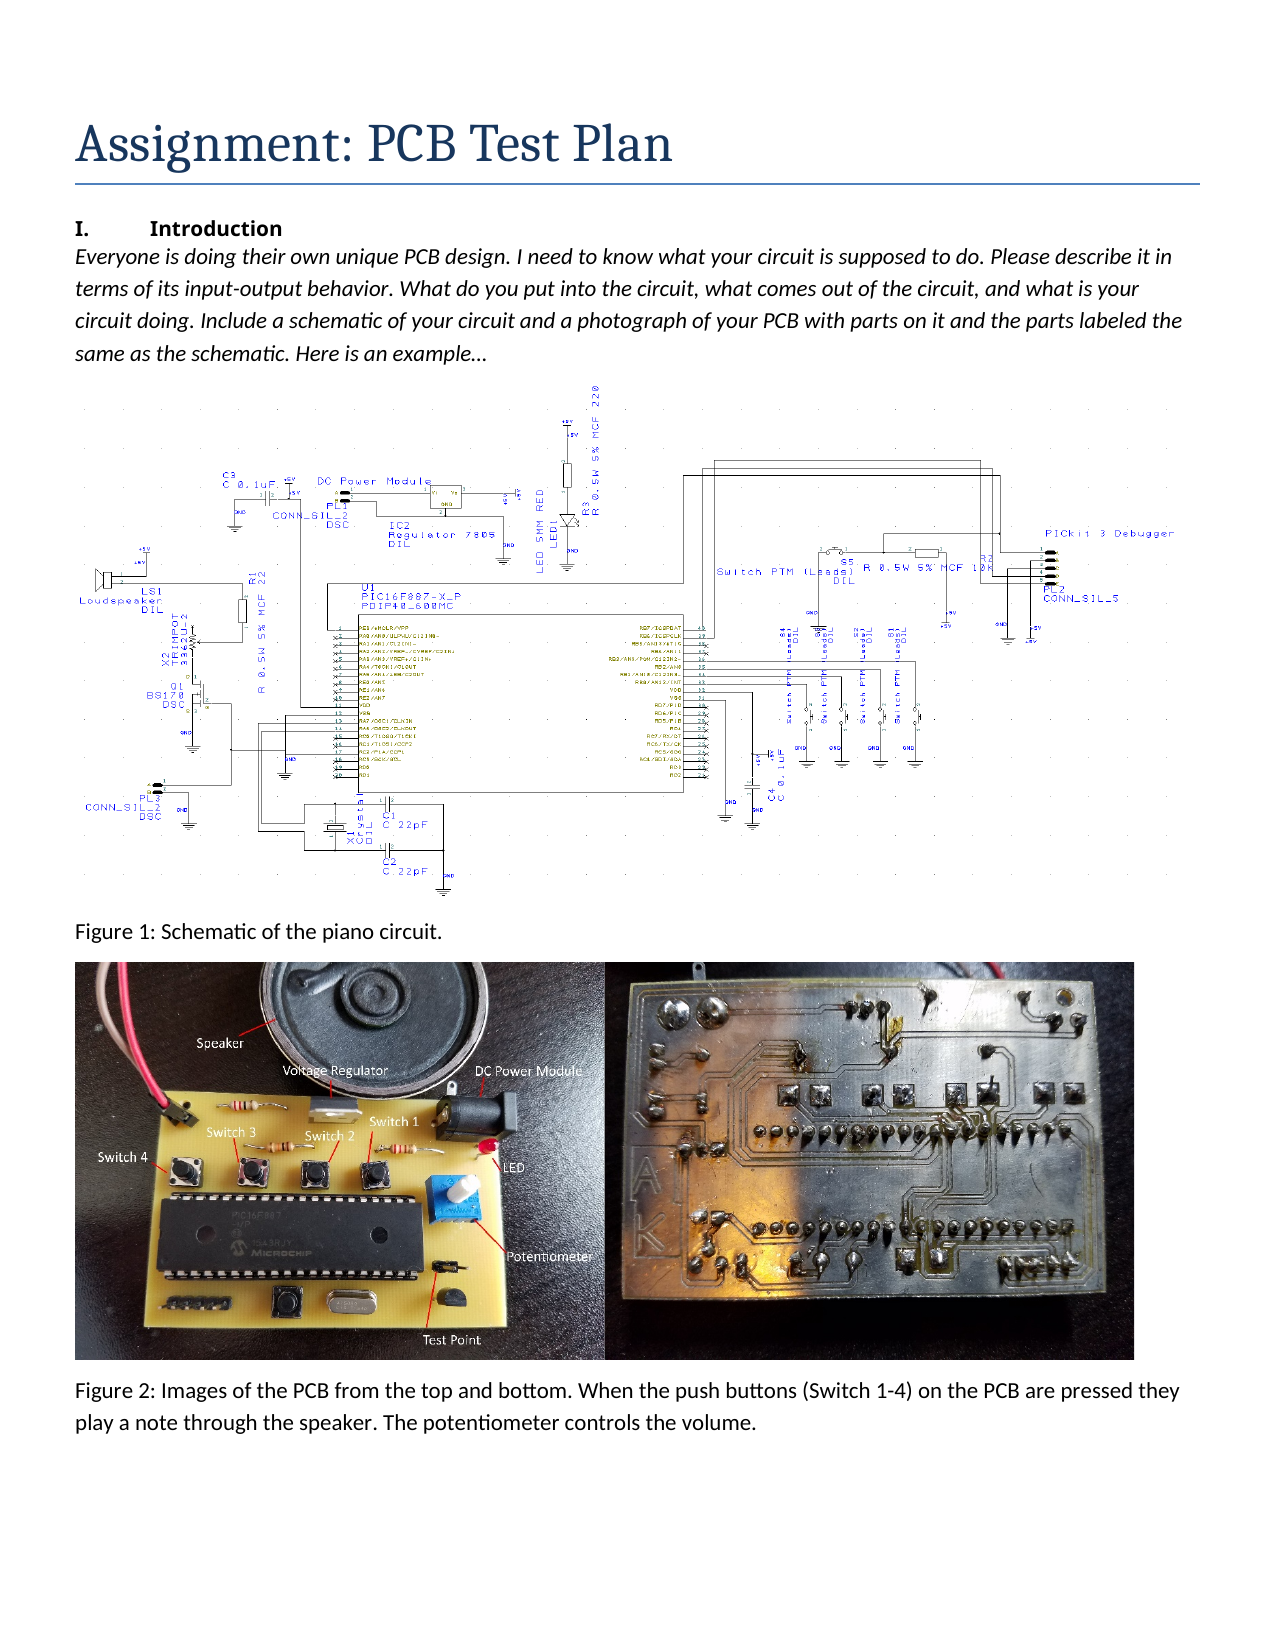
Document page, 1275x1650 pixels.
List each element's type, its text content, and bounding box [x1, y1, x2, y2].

text Everyone is doing their own unique PCB design. I need to know what your circuit is supposed to do. Please describe it in terms of its input-output behavior. What do you put into the circuit, what comes out of the circuit, and what is your circuit doing. Include a schematic of your circuit and a photograph of your PCB with parts on it and the parts labeled the same as the schematic. Here is an example… [75, 242, 1200, 367]
picture [75, 383, 1179, 901]
text Assignment: PCB Test Plan [75, 112, 1200, 183]
picture [75, 962, 1135, 1360]
text Figure 1: Schematic of the piano circuit. [75, 917, 1200, 945]
list Introduction [75, 214, 1200, 242]
text Figure 2: Images of the PCB from the top and bottom. When the push buttons (Switch 1-4) on the PCB are pressed they play a note through the speaker. The potentiometer controls the volume. [75, 1376, 1200, 1436]
